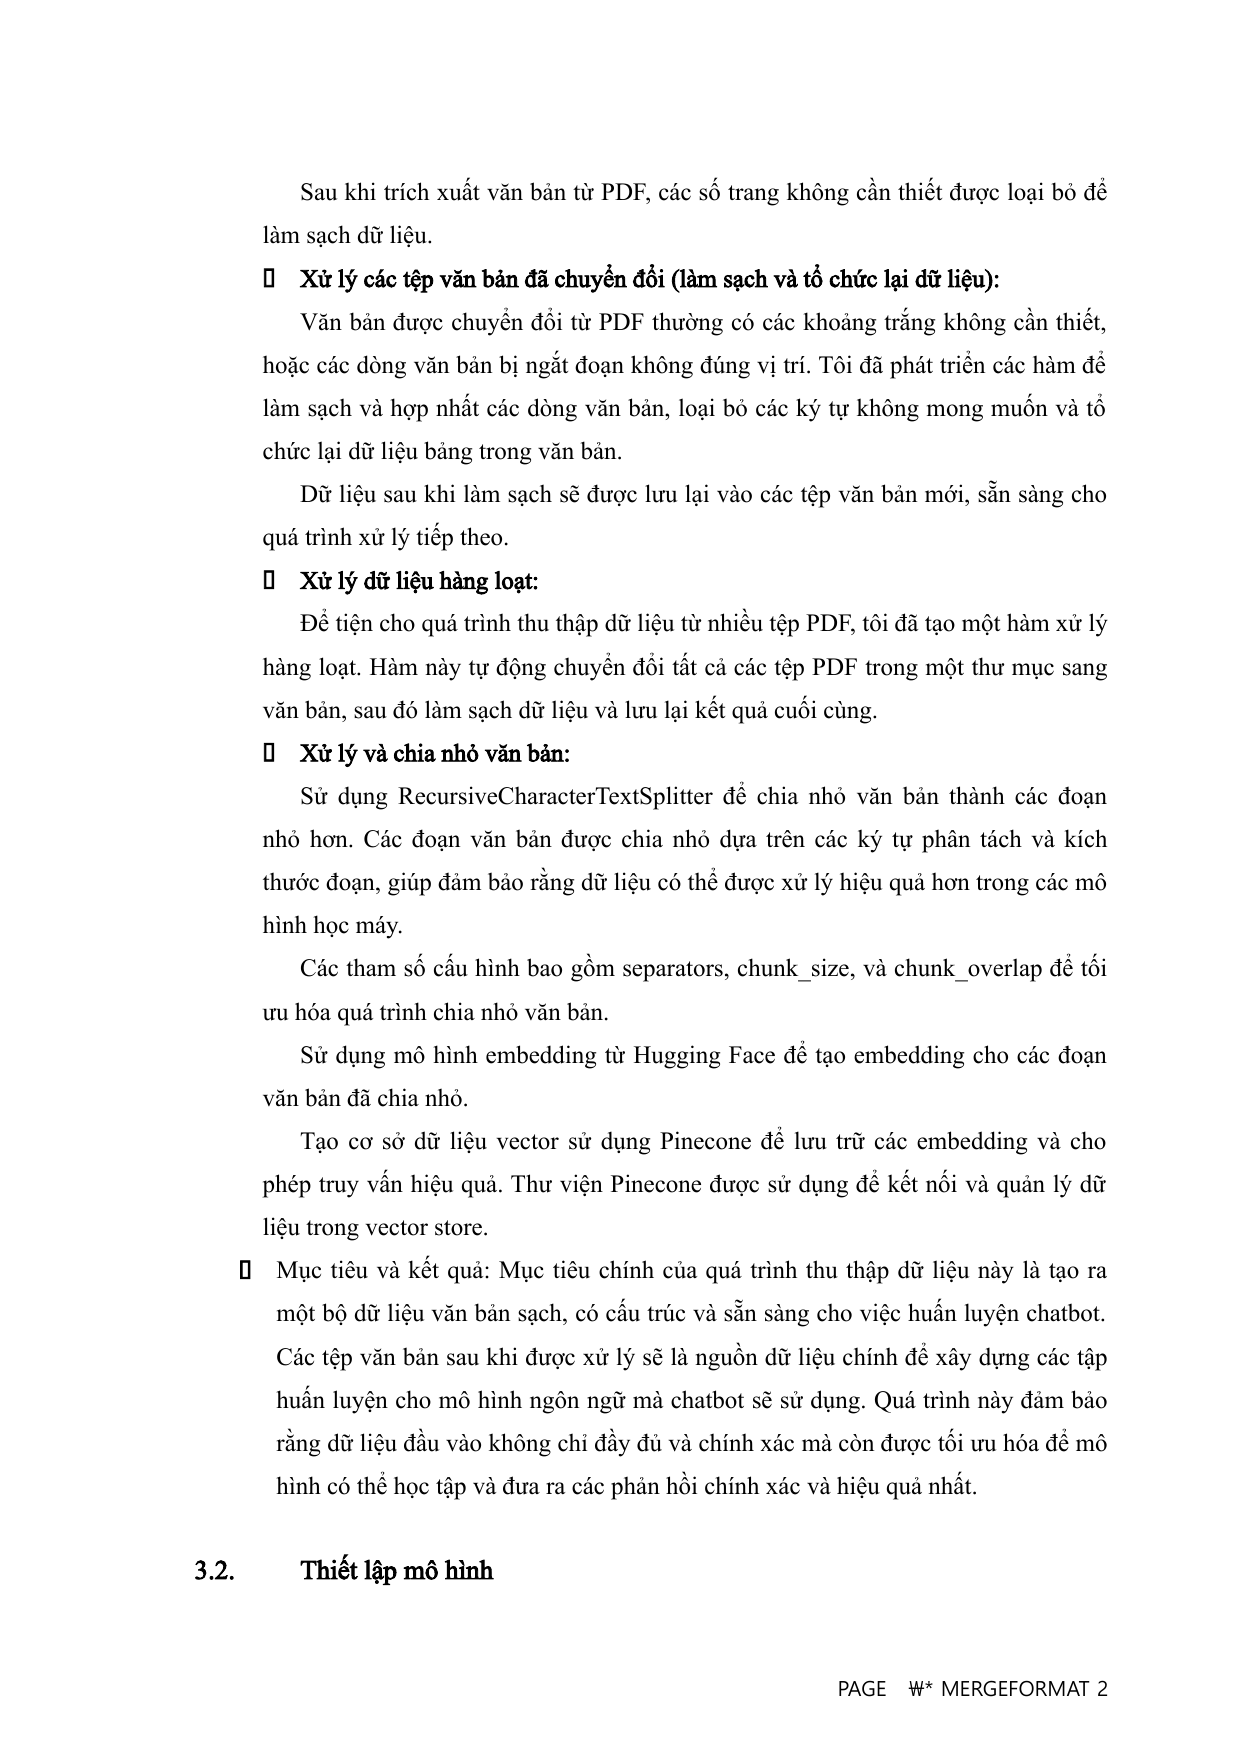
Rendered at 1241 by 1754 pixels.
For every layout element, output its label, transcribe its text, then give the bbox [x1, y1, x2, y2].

list Xử lý các tệp văn bản đã chuyển đổi (làm sạch và tổ chức lại dữ liệu): [262, 263, 1108, 292]
text Tạo cơ sở dữ liệu vector sử dụng Pinecone để lưu trữ các embedding và cho phép truy vấn hiệu quả. Thư viện Pinecone được sử dụng để kết nối và quản lý dữ liệu trong vector store. [262, 1126, 1108, 1241]
text Sau khi trích xuất văn bản từ PDF, các số trang không cần thiết được loại bỏ để làm sạch dữ liệu. [262, 177, 1108, 249]
text Để tiện cho quá trình thu thập dữ liệu từ nhiều tệp PDF, tôi đã tạo một hàm xử lý hàng loạt. Hàm này tự động chuyển đổi tất cả các tệp PDF trong một thư mục sang văn bản, sau đó làm sạch dữ liệu và lưu lại kết quả cuối cùng. [262, 608, 1108, 723]
list Thiết lập mô hình [194, 1553, 1108, 1585]
list Xử lý và chia nhỏ văn bản: [262, 738, 1108, 767]
text Văn bản được chuyển đổi từ PDF thường có các khoảng trắng không cần thiết, hoặc các dòng văn bản bị ngắt đoạn không đúng vị trí. Tôi đã phát triển các hàm để làm sạch và hợp nhất các dòng văn bản, loại bỏ các ký tự không mong muốn và tổ chức lại dữ liệu bảng trong văn bản. [262, 307, 1108, 465]
text Dữ liệu sau khi làm sạch sẽ được lưu lại vào các tệp văn bản mới, sẵn sàng cho quá trình xử lý tiếp theo. [262, 479, 1108, 551]
text Các tham số cấu hình bao gồm separators, chunk_size, và chunk_overlap để tối ưu hóa quá trình chia nhỏ văn bản. [262, 953, 1108, 1025]
text Sử dụng RecursiveCharacterTextSplitter để chia nhỏ văn bản thành các đoạn nhỏ hơn. Các đoạn văn bản được chia nhỏ dựa trên các ký tự phân tách và kích thước đoạn, giúp đảm bảo rằng dữ liệu có thể được xử lý hiệu quả hơn trong các mô hình học máy. [262, 781, 1108, 939]
list Mục tiêu và kết quả: Mục tiêu chính của quá trình thu thập dữ liệu này là tạo ra một bộ dữ liệu văn bản sạch, có cấu trúc và sẵn sàng cho việc huấn luyện chatbot. Các tệp văn bản sau khi được xử lý sẽ là nguồn dữ liệu chính để xây dựng các tập huấn luyện cho mô hình ngôn ngữ mà chatbot sẽ sử dụng. Quá trình này đảm bảo rằng dữ liệu đầu vào không chỉ đầy đủ và chính xác mà còn được tối ưu hóa để mô hình có thể học tập và đưa ra các phản hồi chính xác và hiệu quả nhất. [239, 1255, 1108, 1500]
text Sử dụng mô hình embedding từ Hugging Face để tạo embedding cho các đoạn văn bản đã chia nhỏ. [262, 1040, 1108, 1112]
list Xử lý dữ liệu hàng loạt: [262, 565, 1108, 594]
